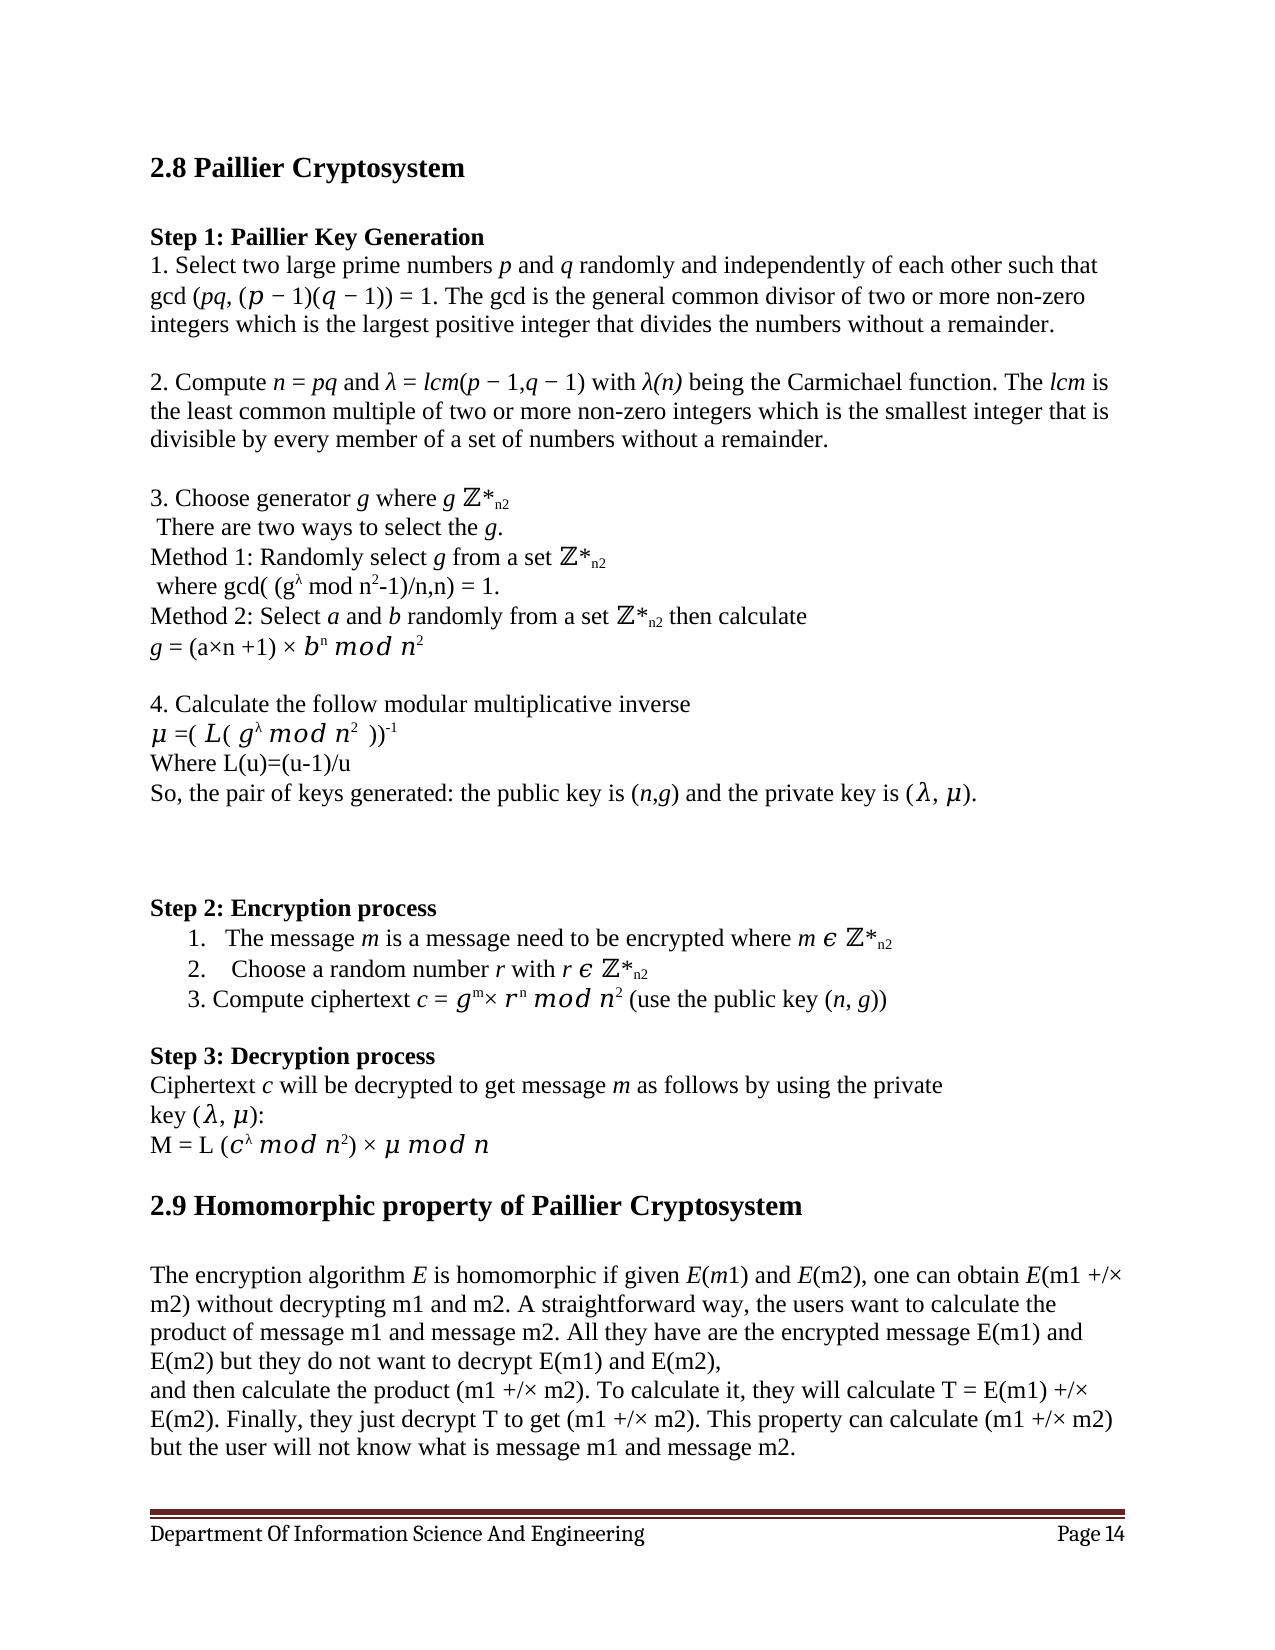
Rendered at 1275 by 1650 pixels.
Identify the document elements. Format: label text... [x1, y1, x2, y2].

text 2. Compute n = pq and λ = lcm(p − 1,q − 1) with λ(n) being the Carmichael function. The lcm is the least common multiple of two or more non-zero integers which is the smallest integer that is divisible by every member of a set of numbers without a remainder. [150, 367, 1125, 453]
text M = L (𝑐λ 𝑚𝑜𝑑 𝑛2) × 𝜇 𝑚𝑜𝑑 𝑛 [150, 1129, 1125, 1159]
text Ciphertext c will be decrypted to get message m as follows by using the private [150, 1070, 1125, 1099]
text 1. Select two large prime numbers p and q randomly and independently of each other such that gcd (pq, (𝑝 − 1)(𝑞 − 1)) = 1. The gcd is the general common divisor of two or more non-zero integers which is the largest positive integer that divides the numbers without a remainder. [150, 251, 1125, 338]
text The encryption algorithm E is homomorphic if given E(m1) and E(m2), one can obtain E(m1 +/× m2) without decrypting m1 and m2. A straightforward way, the users want to calculate the product of message m1 and message m2. All they have are the encrypted message E(m1) and E(m2) but they do not want to decrypt E(m1) and E(m2), [150, 1260, 1125, 1375]
text where gcd( (gλ mod n2-1)/n,n) = 1. [150, 571, 1125, 600]
text 2.8 Paillier Cryptosystem [150, 150, 1125, 183]
text key (𝜆, 𝜇): [150, 1099, 1125, 1129]
text 2.9 Homomorphic property of Paillier Cryptosystem [150, 1188, 1125, 1222]
list The message m is a message need to be encrypted where m 𝜖 ℤ*n2 [187, 922, 1125, 952]
text Step 2: Encryption process [150, 893, 1125, 922]
text g = (a×n +1) × 𝑏n 𝑚𝑜𝑑 𝑛2 [150, 630, 1125, 660]
text 3. Compute ciphertext c = 𝑔m× 𝑟n 𝑚𝑜𝑑 𝑛2 (use the public key (n, g)) [150, 982, 1125, 1013]
text Step 3: Decryption process [150, 1041, 1125, 1070]
text and then calculate the product (m1 +/× m2). To calculate it, they will calculate T = E(m1) +/× E(m2). Finally, they just decrypt T to get (m1 +/× m2). This property can calculate (m1 +/× m2) but the user will not know what is message m1 and message m2. [150, 1375, 1125, 1461]
text So, the pair of keys generated: the public key is (n,g) and the private key is (𝜆, 𝜇). [150, 777, 1125, 807]
text Step 1: Paillier Key Generation [150, 222, 1125, 251]
text Where L(u)=(u-1)/u [150, 748, 1125, 777]
text 3. Choose generator g where g ℤ*n2 [150, 482, 1125, 512]
text Method 2: Select a and b randomly from a set ℤ*n2 then calculate [150, 600, 1125, 630]
list Choose a random number r with r 𝜖 ℤ*n2 [187, 952, 1125, 982]
text 𝜇 =( 𝐿( 𝑔λ 𝑚𝑜𝑑 𝑛2 ))-1 [150, 718, 1125, 748]
text 4. Calculate the follow modular multiplicative inverse [150, 689, 1125, 718]
text Method 1: Randomly select g from a set ℤ*n2 [150, 541, 1125, 571]
text There are two ways to select the g. [150, 512, 1125, 541]
